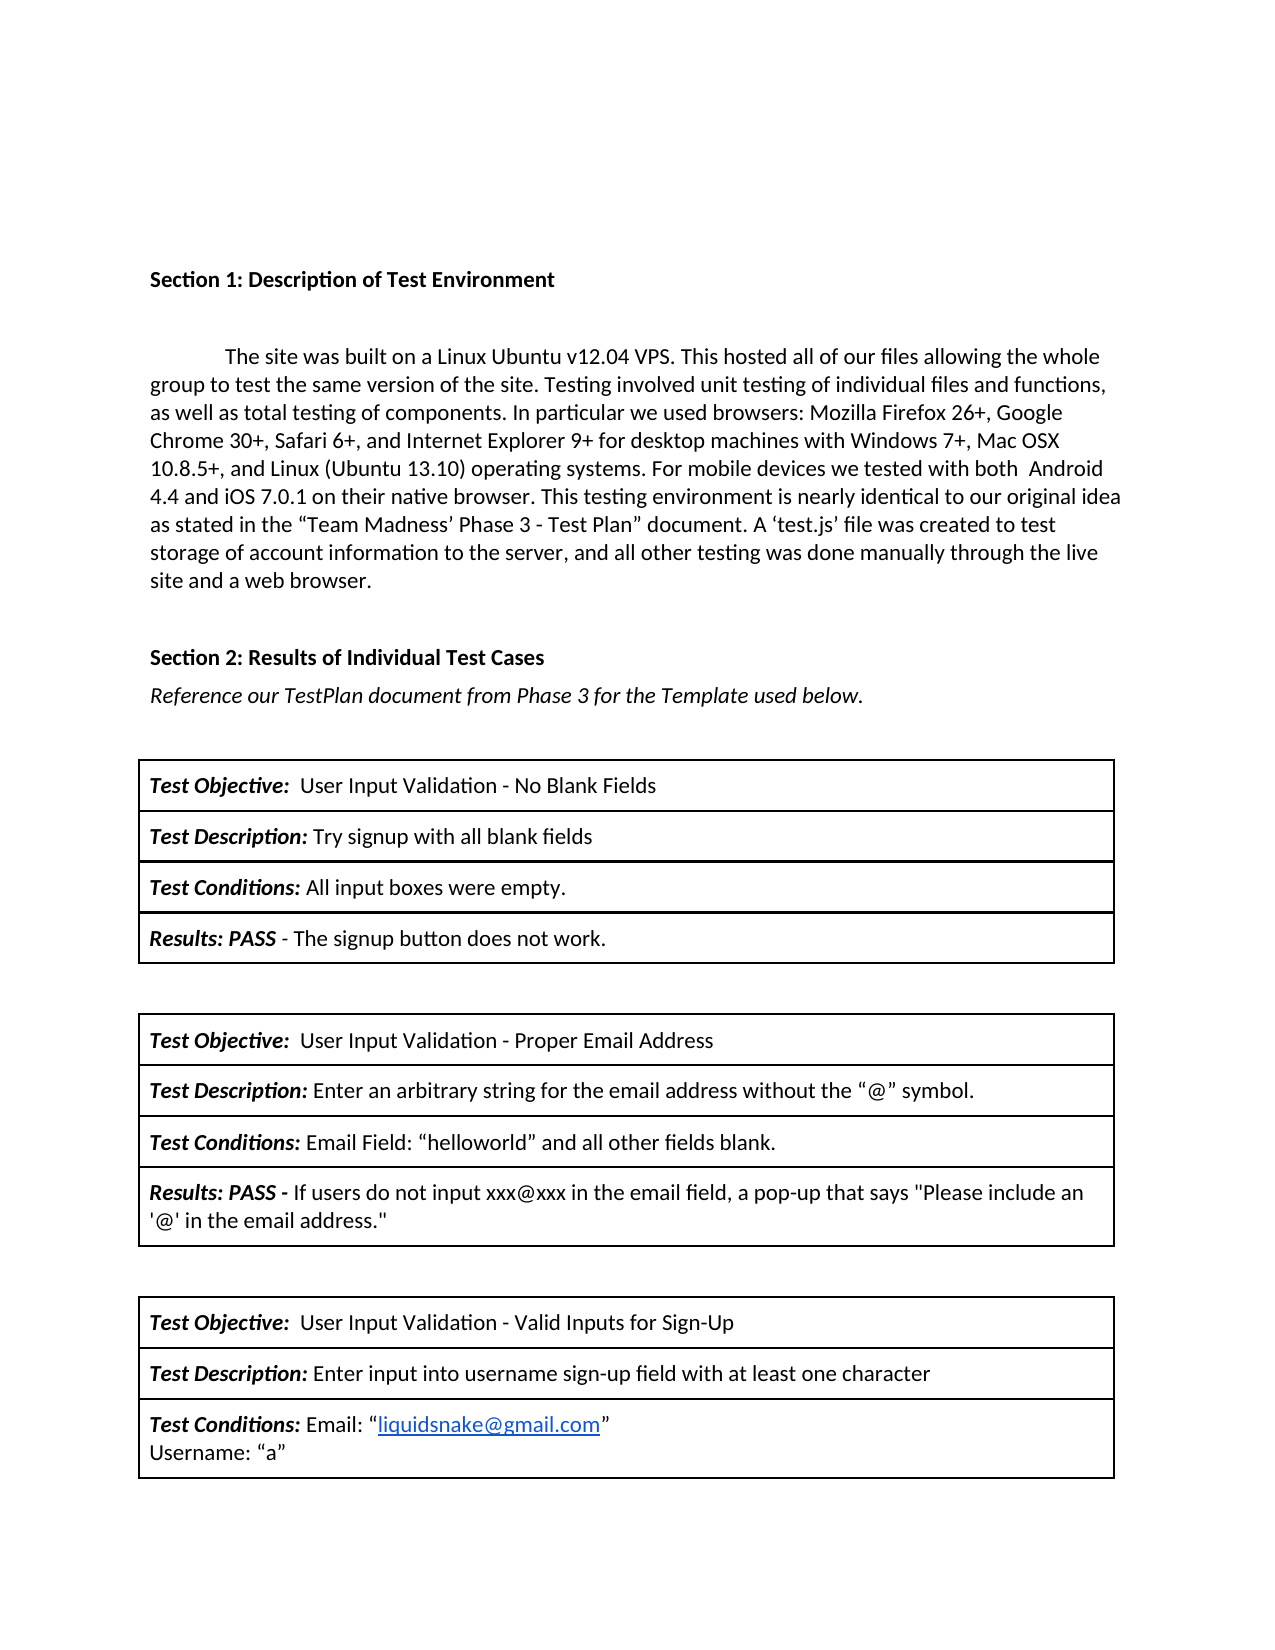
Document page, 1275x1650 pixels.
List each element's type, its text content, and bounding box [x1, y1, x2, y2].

table_header Test Objective: User Input Validation - Proper Email Address [140, 1015, 1113, 1064]
table_cell Test Description: Enter an arbitrary string for the email address without the “@” symbol. [140, 1066, 1113, 1115]
table_cell Test Description: Try signup with all blank fields [140, 812, 1113, 860]
table_cell Test Conditions: Email Field: “helloworld” and all other fields blank. [140, 1117, 1113, 1166]
text Reference our TestPlan document from Phase 3 for the Template used below. [150, 682, 1125, 710]
table_cell Results: PASS - The signup button does not work. [140, 914, 1113, 962]
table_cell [140, 1400, 1113, 1477]
table_cell Results: PASS - If users do not input xxx@xxx in the email field, a pop-up that says "Please include an '@' in the email address." [140, 1168, 1113, 1245]
table_cell Test Conditions: All input boxes were empty. [140, 863, 1113, 911]
table_header Test Objective: User Input Validation - Valid Inputs for Sign-Up [140, 1298, 1113, 1347]
text Section 1: Description of Test Environment [150, 265, 1125, 293]
table_header Test Objective: User Input Validation - No Blank Fields [140, 761, 1113, 809]
table_cell Test Description: Enter input into username sign-up field with at least one character [140, 1349, 1113, 1398]
text Section 2: Results of Individual Test Cases [150, 643, 1125, 671]
text The site was built on a Linux Ubuntu v12.04 VPS. This hosted all of our files allowing the whole group to test the same version of the site. Testing involved unit testing of individual files and functions, as well as total testing of components. In particular we used browsers: Mozilla Firefox 26+, Google Chrome 30+, Safari 6+, and Internet Explorer 9+ for desktop machines with Windows 7+, Mac OSX 10.8.5+, and Linux (Ubuntu 13.10) operating systems. For mobile devices we tested with both Android 4.4 and iOS 7.0.1 on their native browser. This testing environment is nearly identical to our original idea as stated in the “Team Madness’ Phase 3 - Test Plan” document. A ‘test.js’ file was created to test storage of account information to the server, and all other testing was done manually through the live site and a web browser. [150, 342, 1125, 594]
